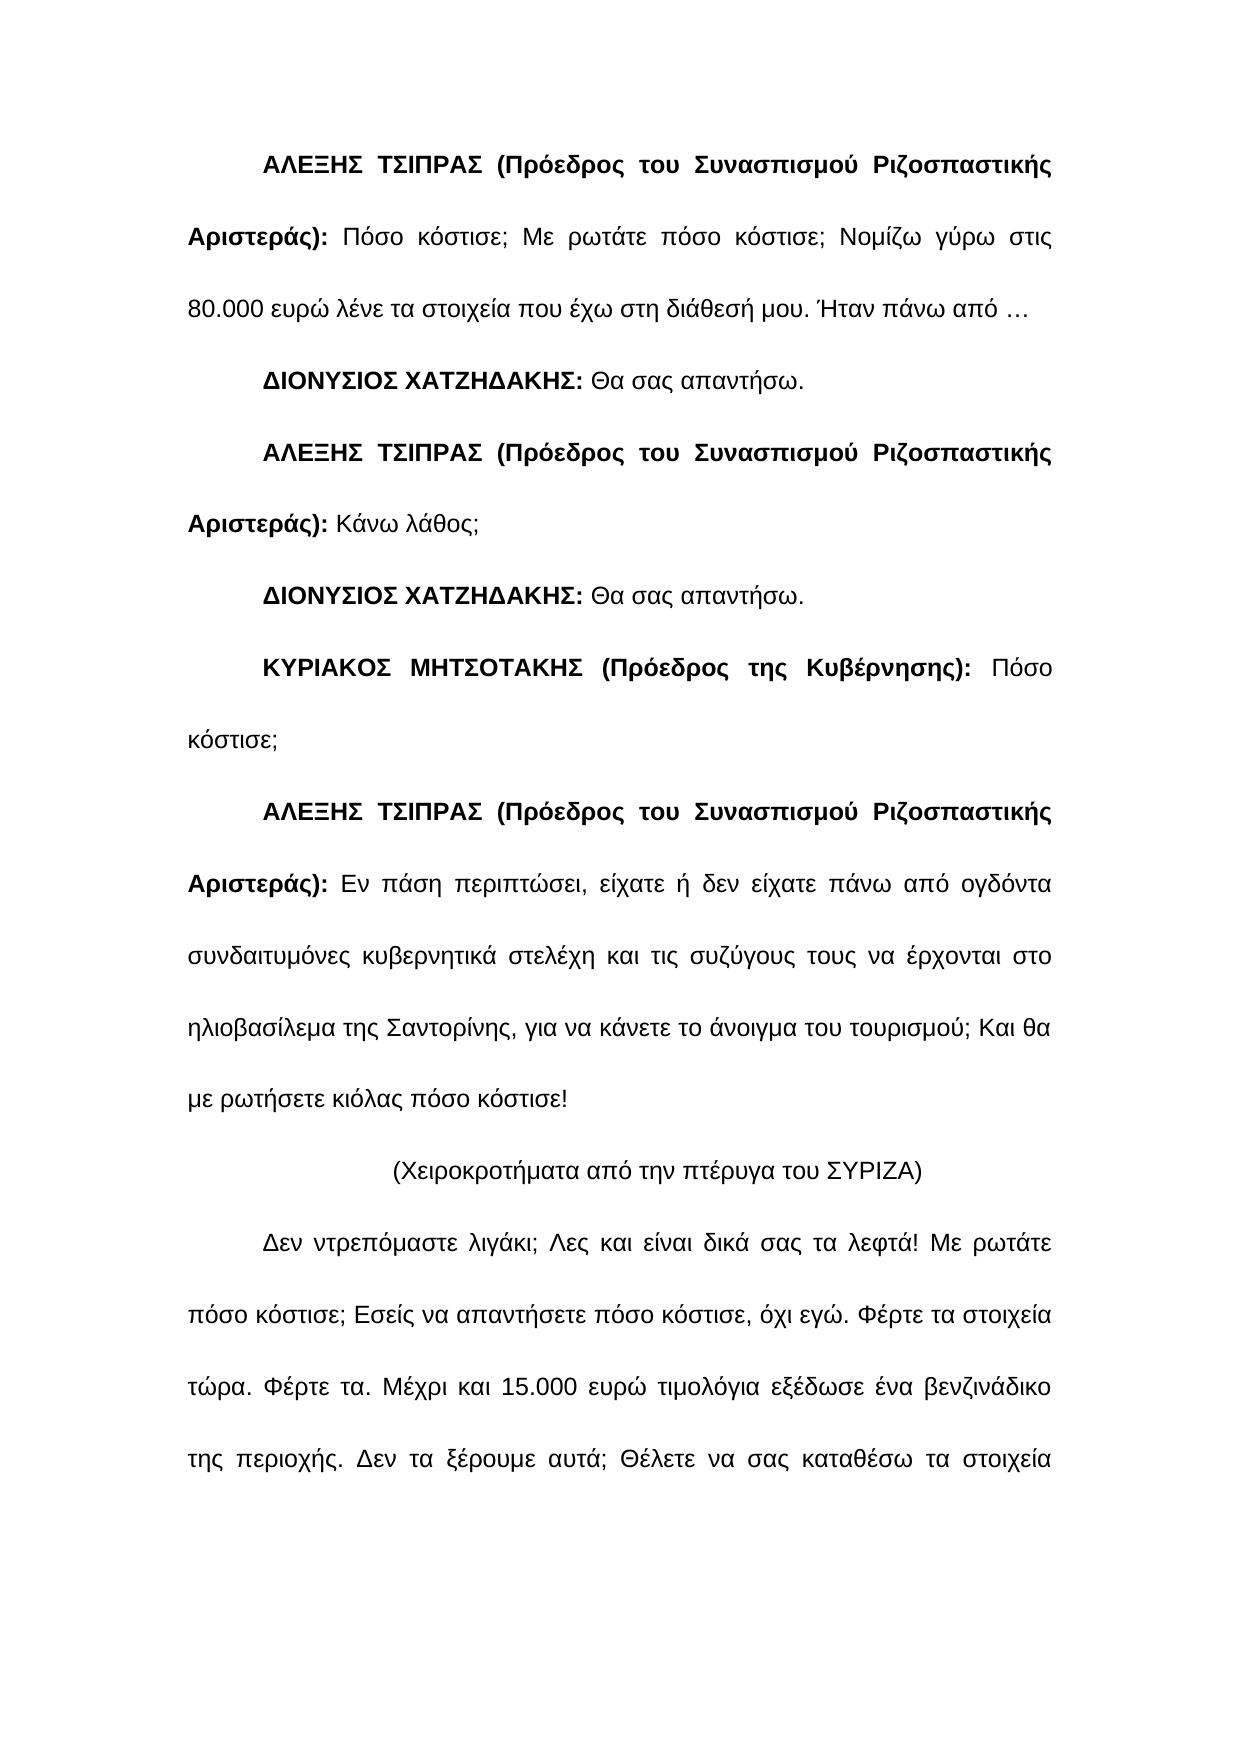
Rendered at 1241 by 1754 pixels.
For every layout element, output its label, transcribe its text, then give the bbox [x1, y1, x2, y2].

text (Χειροκροτήματα από την πτέρυγα του ΣΥΡΙΖΑ) [187, 1156, 1053, 1185]
text ΑΛΕΞΗΣ ΤΣΙΠΡΑΣ (Πρόεδρος του Συνασπισμού Ριζοσπαστικής Αριστεράς): Πόσο κόστισε; Με ρωτάτε πόσο κόστισε; Νομίζω γύρω στις 80.000 ευρώ λένε τα στοιχεία που έχω στη διάθεσή μου. Ήταν πάνω από … [187, 150, 1053, 322]
text ΔΙΟΝΥΣΙΟΣ ΧΑΤΖΗΔΑΚΗΣ: Θα σας απαντήσω. [187, 581, 1053, 610]
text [187, 1228, 1053, 1472]
text ΚΥΡΙΑΚΟΣ ΜΗΤΣΟΤΑΚΗΣ (Πρόεδρος της Κυβέρνησης): Πόσο κόστισε; [187, 653, 1053, 754]
text ΑΛΕΞΗΣ ΤΣΙΠΡΑΣ (Πρόεδρος του Συνασπισμού Ριζοσπαστικής Αριστεράς): Εν πάση περιπτώσει, είχατε ή δεν είχατε πάνω από ογδόντα συνδαιτυμόνες κυβερνητικά στελέχη και τις συζύγους τους να έρχονται στο ηλιοβασίλεμα της Σαντορίνης, για να κάνετε το άνοιγμα του τουρισμού; Και θα με ρωτήσετε κιόλας πόσο κόστισε! [187, 797, 1053, 1113]
text ΔΙΟΝΥΣΙΟΣ ΧΑΤΖΗΔΑΚΗΣ: Θα σας απαντήσω. [187, 366, 1053, 394]
text ΑΛΕΞΗΣ ΤΣΙΠΡΑΣ (Πρόεδρος του Συνασπισμού Ριζοσπαστικής Αριστεράς): Κάνω λάθος; [187, 437, 1053, 538]
